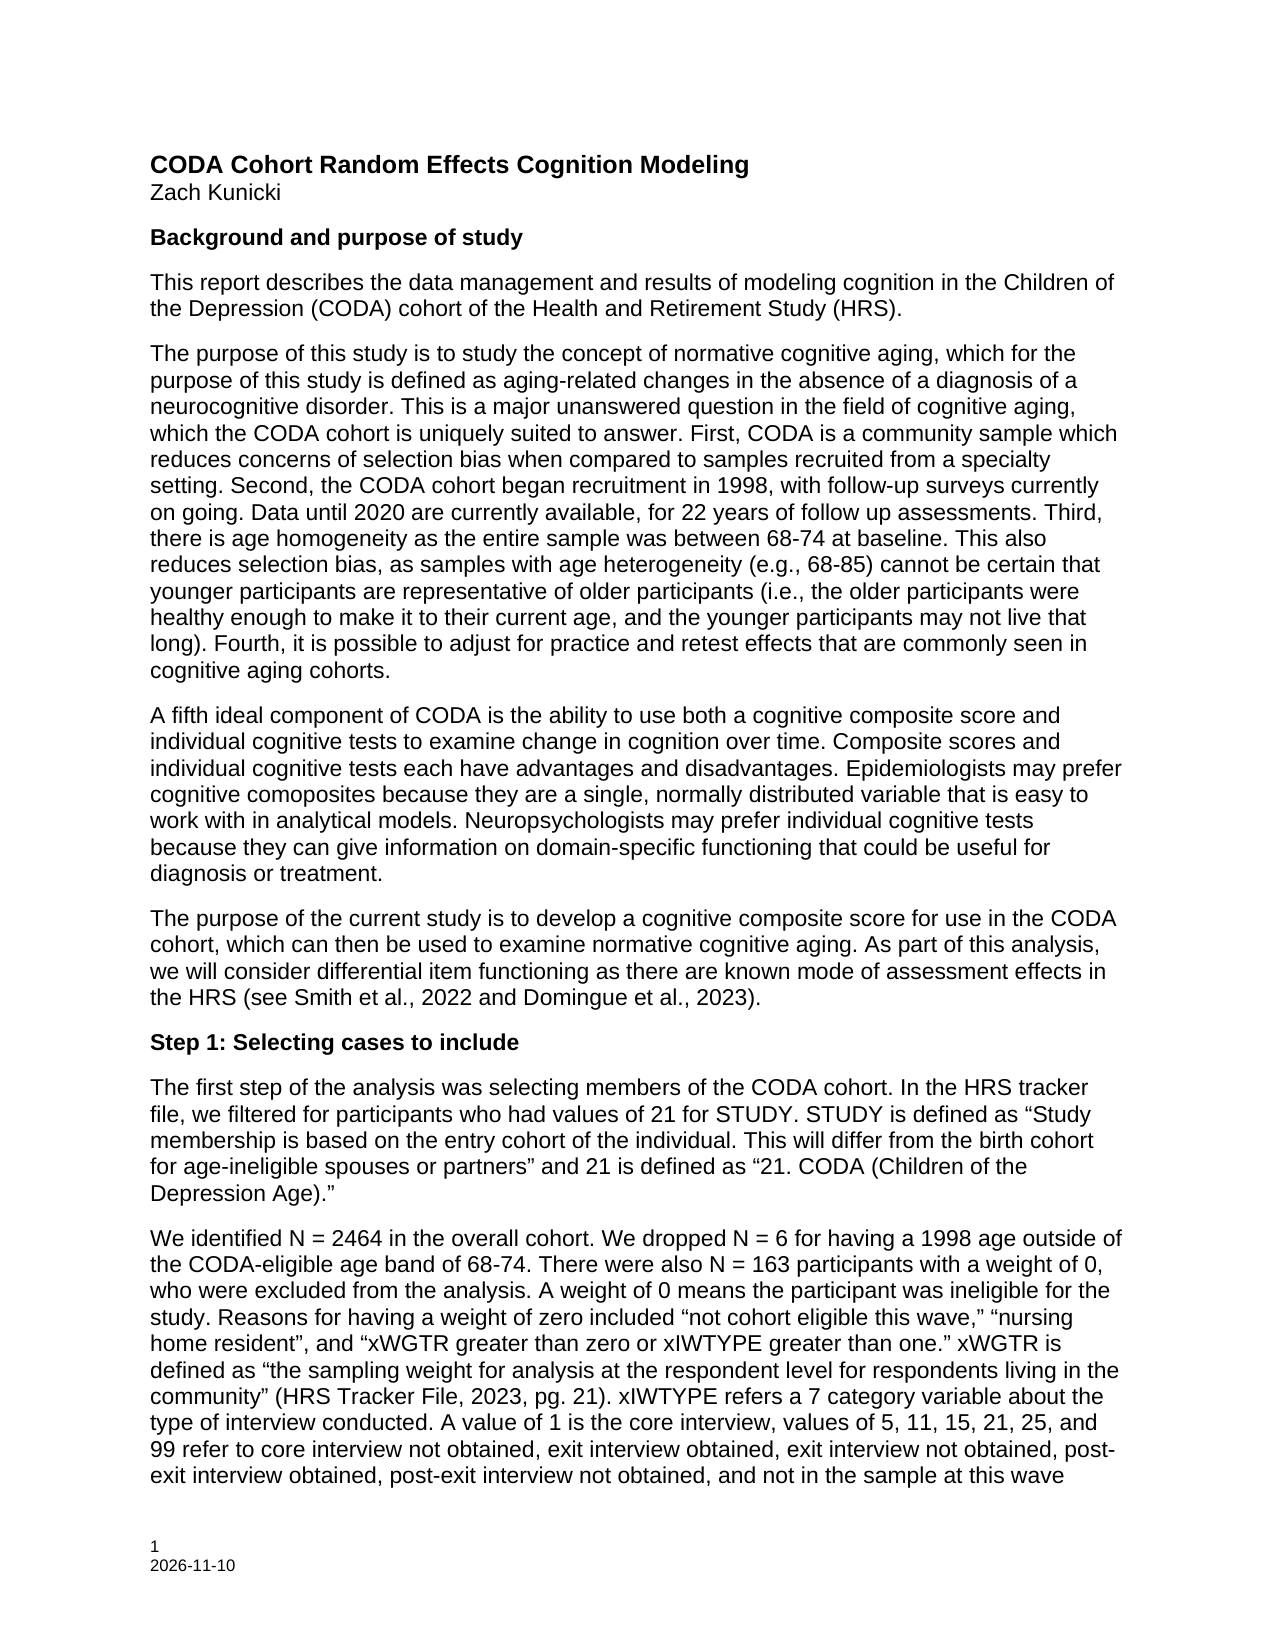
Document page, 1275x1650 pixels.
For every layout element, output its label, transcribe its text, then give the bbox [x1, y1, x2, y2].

subtitle Step 1: Selecting cases to include [150, 1029, 1125, 1056]
text Zach Kunicki [150, 179, 1125, 205]
text The purpose of this study is to study the concept of normative cognitive aging, which for the purpose of this study is defined as aging-related changes in the absence of a diagnosis of a neurocognitive disorder. This is a major unanswered question in the field of cognitive aging, which the CODA cohort is uniquely suited to answer. First, CODA is a community sample which reduces concerns of selection bias when compared to samples recruited from a specialty setting. Second, the CODA cohort began recruitment in 1998, with follow-up surveys currently on going. Data until 2020 are currently available, for 22 years of follow up assessments. Third, there is age homogeneity as the entire sample was between 68-74 at baseline. This also reduces selection bias, as samples with age heterogeneity (e.g., 68-85) cannot be certain that younger participants are representative of older participants (i.e., the older participants were healthy enough to make it to their current age, and the younger participants may not live that long). Fourth, it is possible to adjust for practice and retest effects that are commonly seen in cognitive aging cohorts. [150, 340, 1125, 683]
subtitle Background and purpose of study [150, 224, 1125, 250]
text The purpose of the current study is to develop a cognitive composite score for use in the CODA cohort, which can then be used to examine normative cognitive aging. As part of this analysis, we will consider differential item functioning as there are known mode of assessment effects in the HRS (see Smith et al., 2022 and Domingue et al., 2023). [150, 905, 1125, 1010]
text This report describes the data management and results of modeling cognition in the Children of the Depression (CODA) cohort of the Health and Retirement Study (HRS). [150, 269, 1125, 322]
text The first step of the analysis was selecting members of the CODA cohort. In the HRS tracker file, we filtered for participants who had values of 21 for STUDY. STUDY is defined as “Study membership is based on the entry cohort of the individual. This will differ from the birth cohort for age-ineligible spouses or partners” and 21 is defined as “21. CODA (Children of the Depression Age).” [150, 1074, 1125, 1206]
title CODA Cohort Random Effects Cognition Modeling [150, 150, 1125, 179]
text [150, 1225, 1125, 1488]
text A fifth ideal component of CODA is the ability to use both a cognitive composite score and individual cognitive tests to examine change in cognition over time. Composite scores and individual cognitive tests each have advantages and disadvantages. Epidemiologists may prefer cognitive comoposites because they are a single, normally distributed variable that is easy to work with in analytical models. Neuropsychologists may prefer individual cognitive tests because they can give information on domain-specific functioning that could be useful for diagnosis or treatment. [150, 702, 1125, 886]
